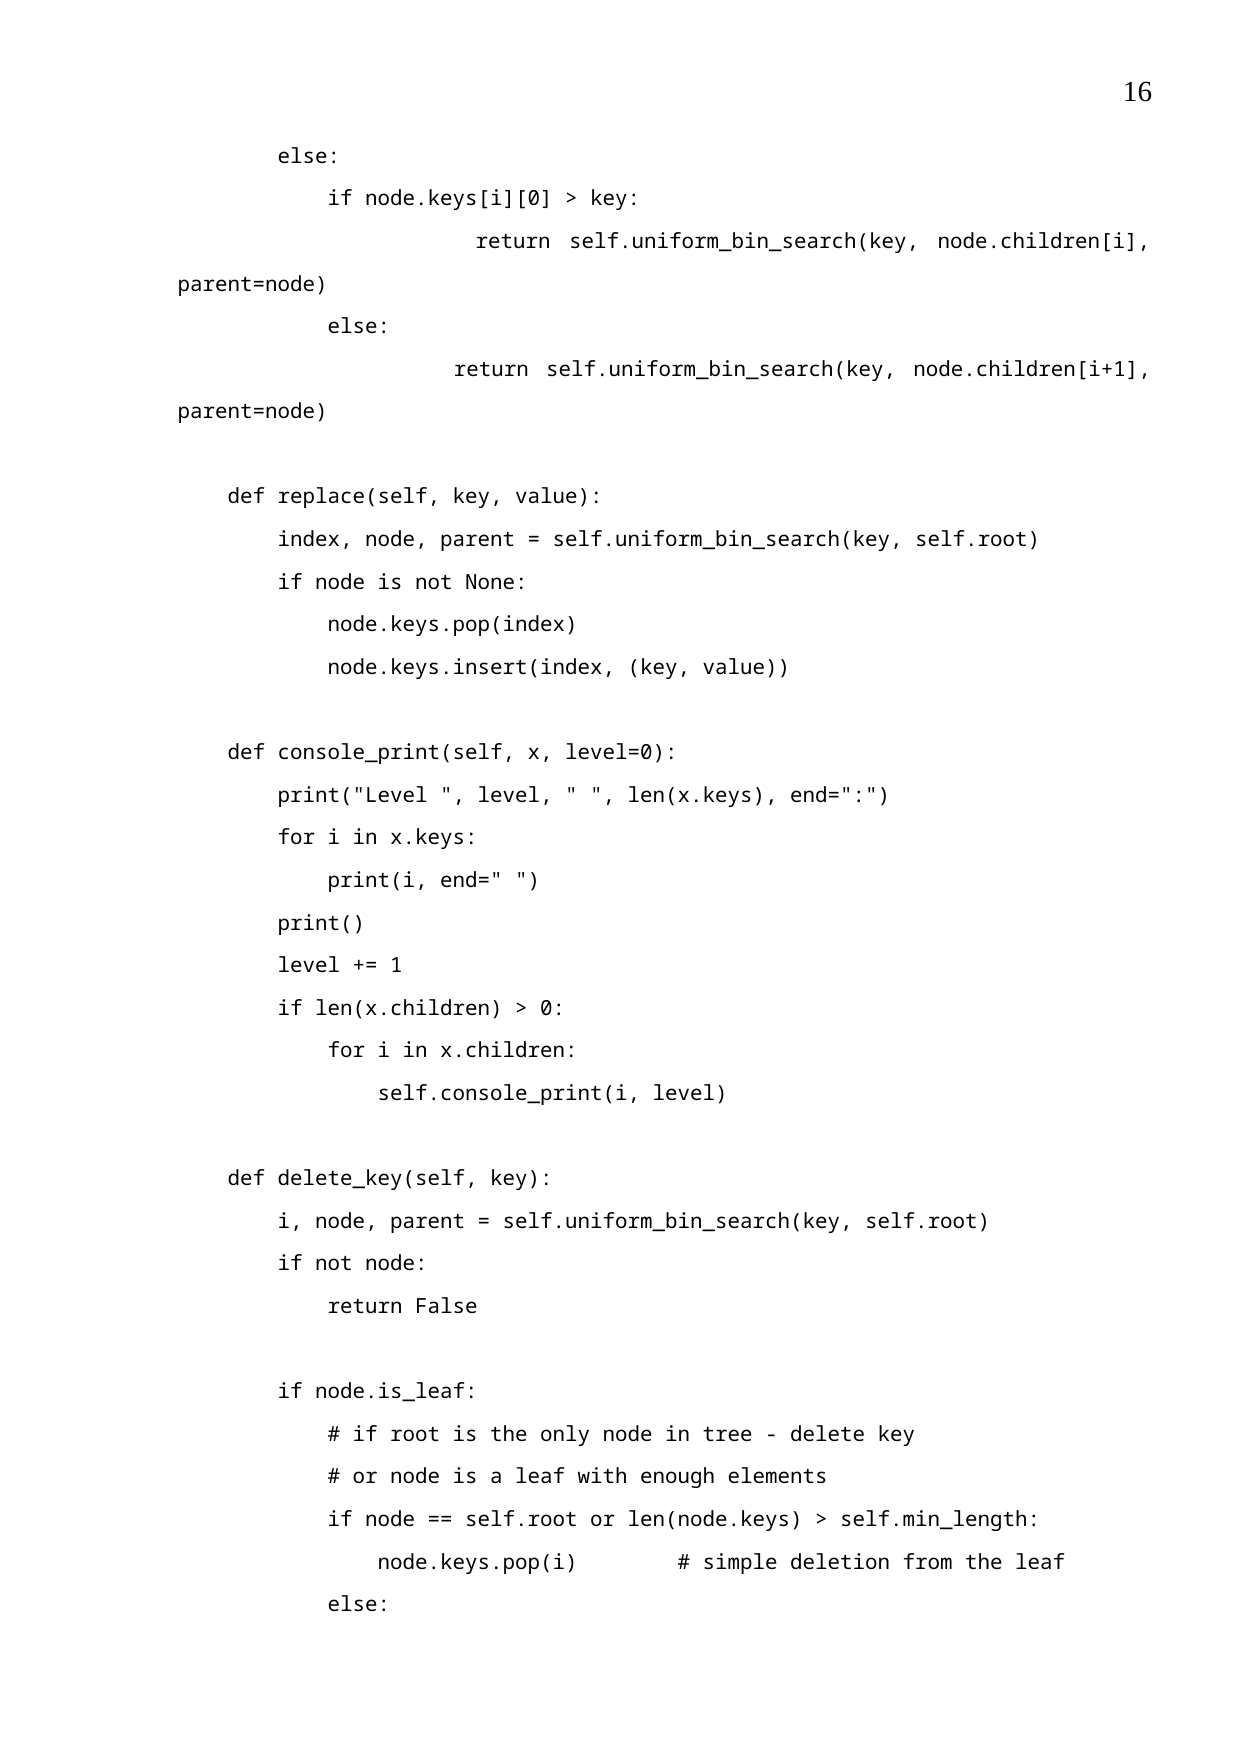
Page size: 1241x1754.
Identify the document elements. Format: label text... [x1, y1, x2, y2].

text else: [177, 311, 1152, 340]
text if node == self.root or len(node.keys) > self.min_length: [177, 1504, 1152, 1533]
text def console_print(self, x, level=0): [177, 737, 1152, 766]
text else: [177, 141, 1152, 169]
text if len(x.children) > 0: [177, 993, 1152, 1021]
text if not node: [177, 1248, 1152, 1277]
text for i in x.children: [177, 1036, 1152, 1064]
text index, node, parent = self.uniform_bin_search(key, self.root) [177, 524, 1152, 553]
text if node.is_leaf: [177, 1376, 1152, 1405]
text return False [177, 1291, 1152, 1319]
text level += 1 [177, 950, 1152, 979]
text node.keys.pop(index) [177, 609, 1152, 638]
text if node.keys[i][0] > key: [177, 183, 1152, 212]
text return self.uniform_bin_search(key, node.children[i+1], parent=node) [177, 354, 1152, 425]
text for i in x.keys: [177, 822, 1152, 851]
text # or node is a leaf with enough elements [177, 1462, 1152, 1490]
text print(i, end=" ") [177, 865, 1152, 893]
text else: [177, 1589, 1152, 1618]
text i, node, parent = self.uniform_bin_search(key, self.root) [177, 1206, 1152, 1234]
text node.keys.pop(i) # simple deletion from the leaf [177, 1547, 1152, 1575]
text if node is not None: [177, 567, 1152, 595]
text print("Level ", level, " ", len(x.keys), end=":") [177, 780, 1152, 808]
text print() [177, 908, 1152, 936]
text node.keys.insert(index, (key, value)) [177, 652, 1152, 681]
text # if root is the only node in tree - delete key [177, 1419, 1152, 1447]
text def delete_key(self, key): [177, 1163, 1152, 1192]
text self.console_print(i, level) [177, 1078, 1152, 1107]
text return self.uniform_bin_search(key, node.children[i], parent=node) [177, 226, 1152, 297]
text def replace(self, key, value): [177, 482, 1152, 510]
